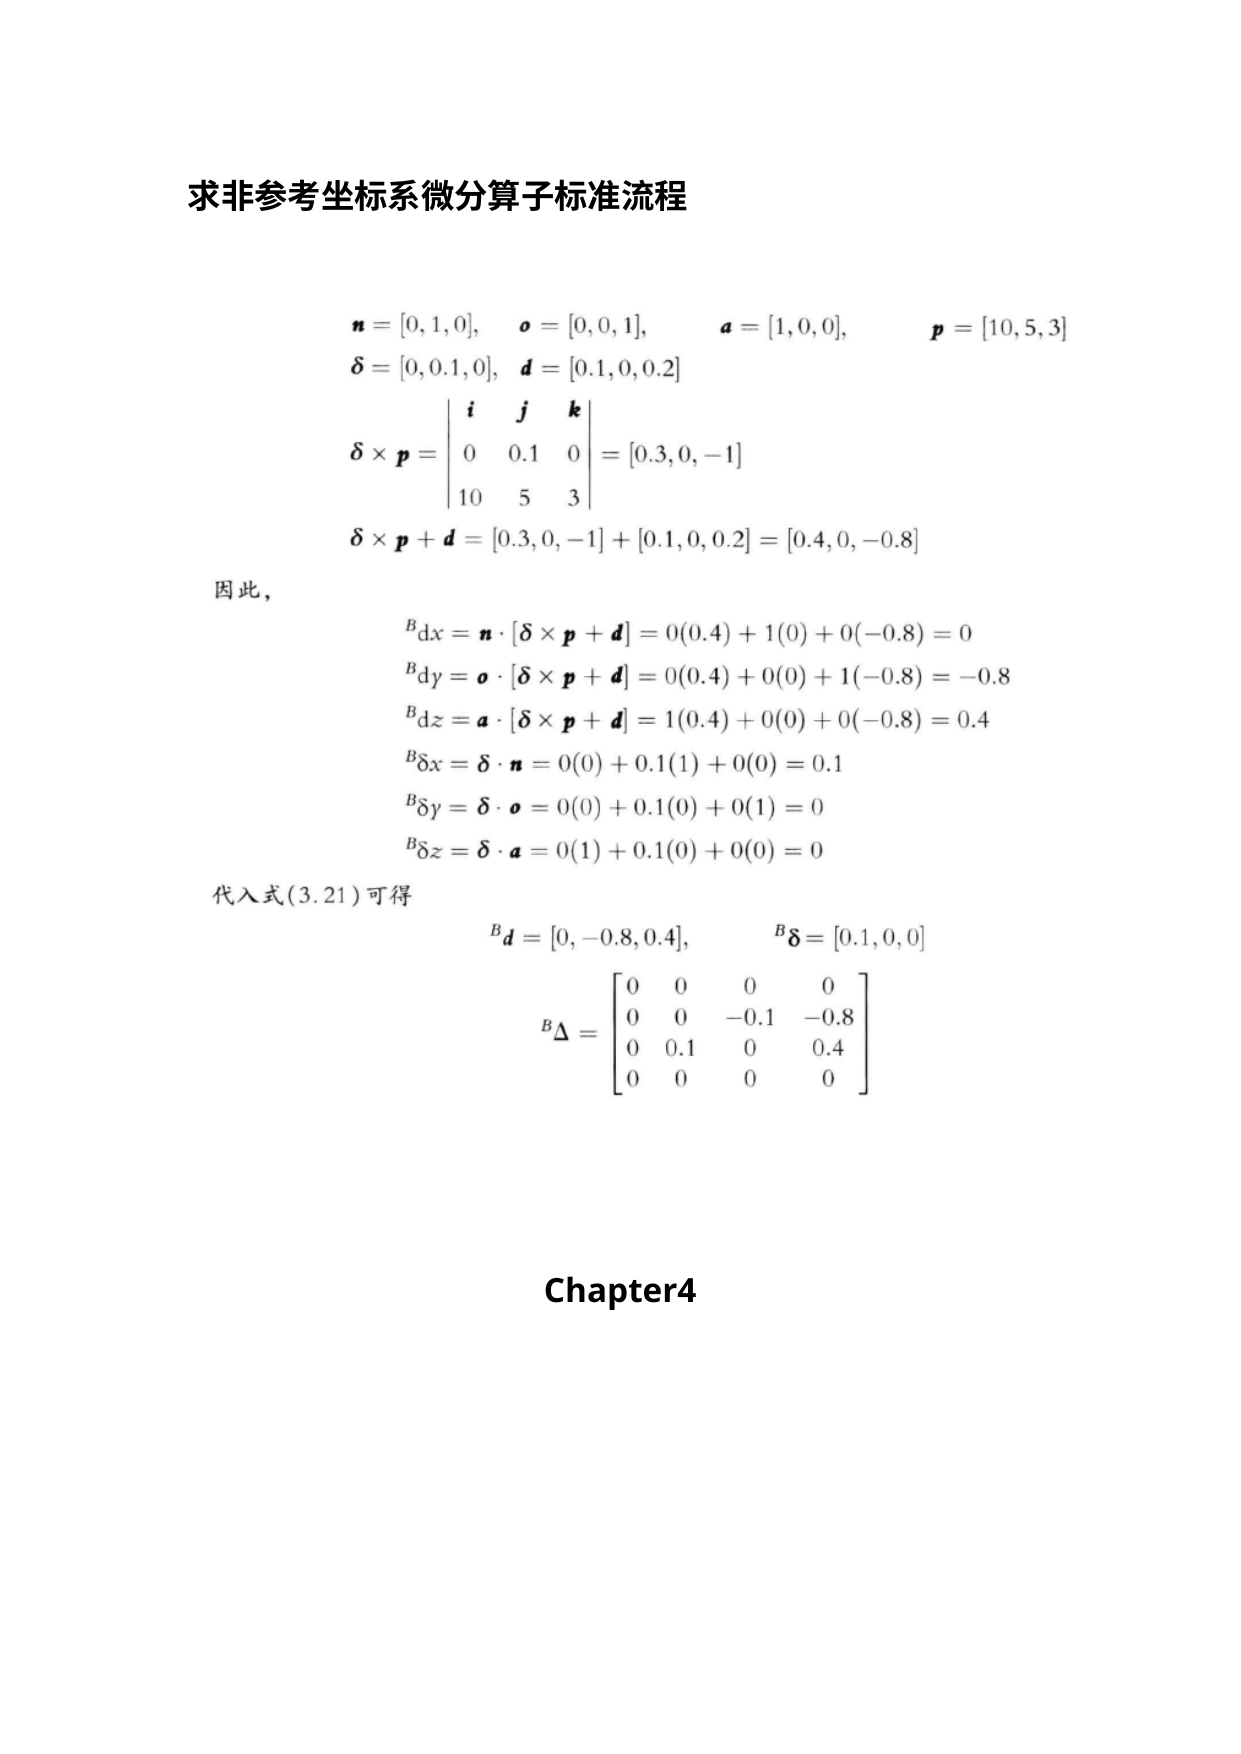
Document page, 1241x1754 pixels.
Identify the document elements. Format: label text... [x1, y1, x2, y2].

subtitle 求非参考坐标系微分算子标准流程 [187, 162, 1053, 227]
subtitle Chapter4 [187, 1257, 1053, 1322]
picture [187, 289, 1143, 1105]
